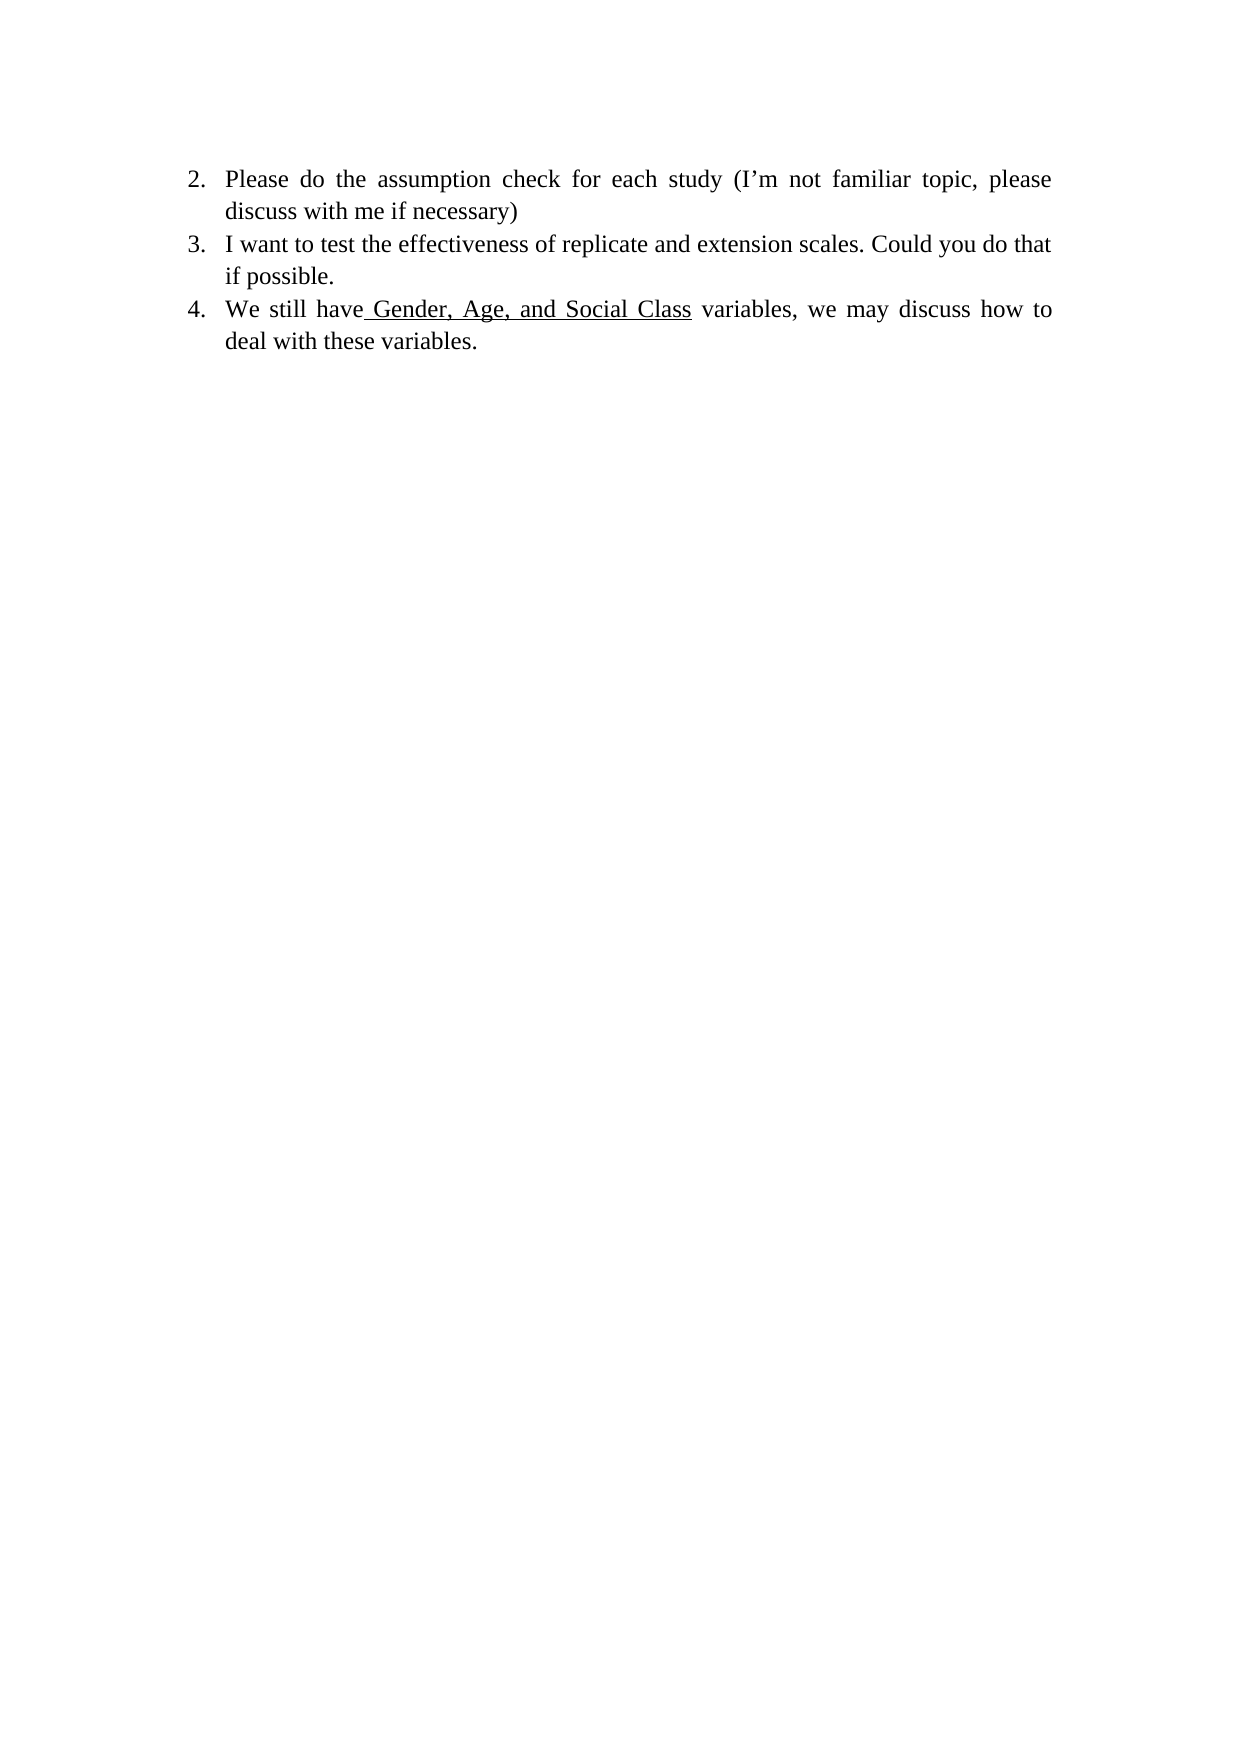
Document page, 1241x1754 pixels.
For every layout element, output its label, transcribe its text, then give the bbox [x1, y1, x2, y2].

list Please do the assumption check for each study (I’m not familiar topic, please discuss with me if necessary) [187, 162, 1053, 227]
list I want to test the effectiveness of replicate and extension scales. Could you do that if possible. [187, 227, 1053, 292]
list We still have Gender, Age, and Social Class variables, we may discuss how to deal with these variables. [187, 292, 1053, 357]
